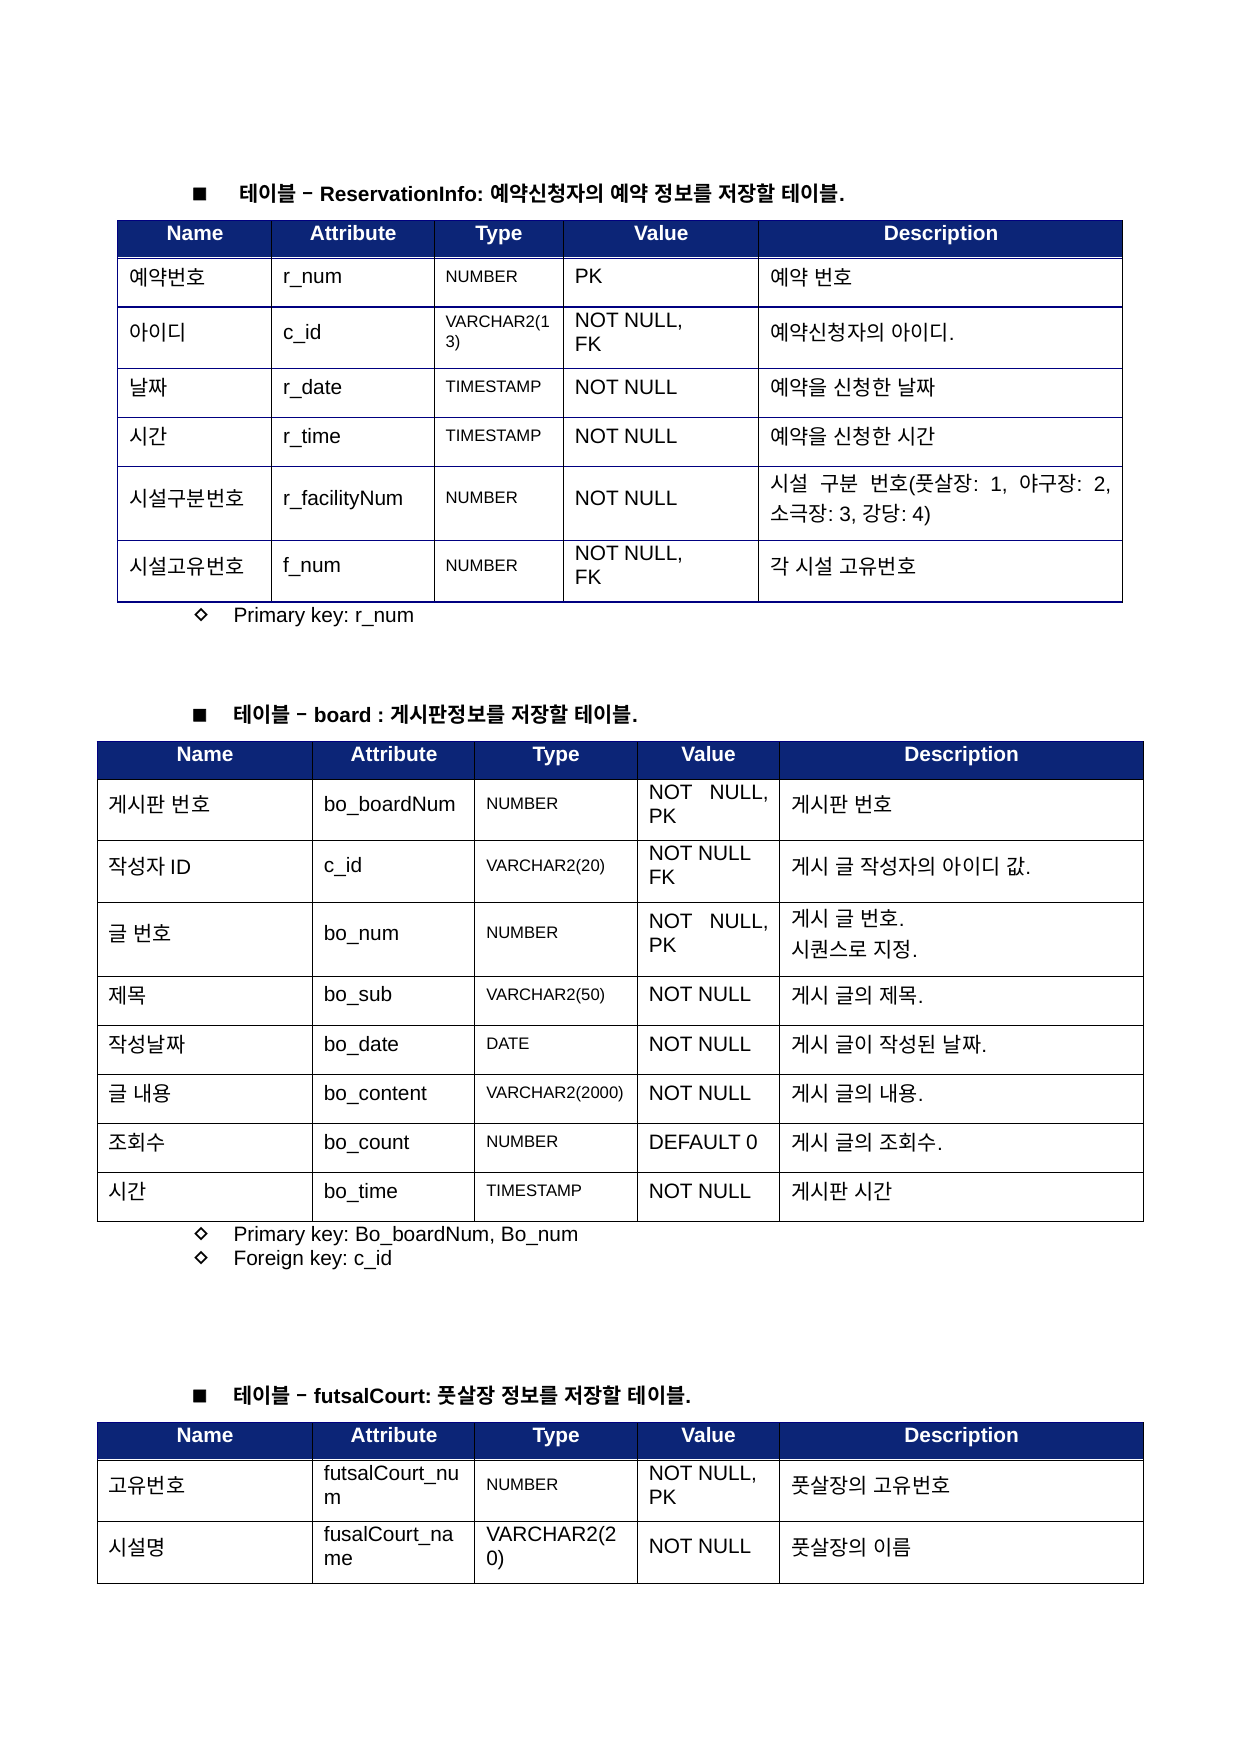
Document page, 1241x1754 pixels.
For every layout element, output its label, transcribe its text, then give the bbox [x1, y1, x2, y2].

table_header Type [475, 742, 637, 779]
table_cell 예약을 신청한 시간 [759, 418, 1122, 466]
table_header Description [759, 221, 1122, 257]
table_cell VARCHAR2(13) [435, 308, 563, 368]
table_cell VARCHAR2(50) [475, 977, 637, 1024]
table_header Name [98, 742, 312, 779]
table_cell NOT NULL [564, 467, 758, 540]
table_header Description [780, 742, 1143, 779]
table_cell NOT NULL [638, 1075, 779, 1123]
table_cell 시간 [98, 1173, 312, 1221]
list 테이블 – futsalCourt: 풋살장 정보를 저장할 테이블. [192, 1379, 1090, 1409]
table_cell 예약 번호 [759, 259, 1122, 306]
table_header Type [435, 221, 563, 257]
table_cell NUMBER [475, 903, 637, 976]
table_cell TIMESTAMP [475, 1173, 637, 1221]
table_cell 시설고유번호 [118, 541, 271, 601]
table_cell NOT NULL [638, 977, 779, 1024]
table_cell NOT NULL, FK [564, 541, 758, 601]
list 테이블 – board : 게시판정보를 저장할 테이블. [192, 698, 1090, 729]
table_header Description [780, 1423, 1143, 1459]
table_cell 게시 글이 작성된 날짜. [780, 1026, 1143, 1074]
table_cell NUMBER [435, 541, 563, 601]
table_header Attribute [313, 742, 474, 779]
table_cell 시설명 [98, 1522, 312, 1582]
table_cell DATE [475, 1026, 637, 1074]
table_cell NUMBER [475, 1461, 637, 1521]
table_cell c_id [272, 308, 434, 368]
table_cell PK [564, 259, 758, 306]
table_cell NOT NULL [638, 1026, 779, 1074]
table_header Value [638, 1423, 779, 1459]
table_cell NOT NULL, FK [564, 308, 758, 368]
table_cell 풋살장의 이름 [780, 1522, 1143, 1582]
table_cell bo_sub [313, 977, 474, 1024]
table_header Value [564, 221, 758, 257]
table_cell 시설구분번호 [118, 467, 271, 540]
table_cell 작성자ID [98, 841, 312, 902]
table_cell bo_count [313, 1124, 474, 1172]
table_cell NUMBER [475, 780, 637, 840]
table_cell 풋살장의 고유번호 [780, 1461, 1143, 1521]
table_cell NOT NULL FK [638, 841, 779, 902]
table_cell c_id [313, 841, 474, 902]
table_cell bo_time [313, 1173, 474, 1221]
table_cell f_num [272, 541, 434, 601]
table_cell VARCHAR2(20) [475, 841, 637, 902]
table_header Name [118, 221, 271, 257]
table_cell 예약을 신청한 날짜 [759, 369, 1122, 417]
table_cell NUMBER [435, 259, 563, 306]
table_cell NUMBER [475, 1124, 637, 1172]
table_cell 게시 글의 제목. [780, 977, 1143, 1024]
table_cell r_facilityNum [272, 467, 434, 540]
table_cell 고유번호 [98, 1461, 312, 1521]
table_cell 게시 글 번호. 시퀀스로 지정. [780, 903, 1143, 976]
table_cell 게시판 번호 [98, 780, 312, 840]
table_cell futsalCourt_num [313, 1461, 474, 1521]
table_header Attribute [313, 1423, 474, 1459]
table_cell NOT NULL, PK [638, 780, 779, 840]
table_cell bo_date [313, 1026, 474, 1074]
table_header Name [98, 1423, 312, 1459]
table_cell 글 번호 [98, 903, 312, 976]
table_cell NOT NULL [638, 1173, 779, 1221]
table_cell 게시 글 작성자의 아이디 값. [780, 841, 1143, 902]
table_cell NUMBER [435, 467, 563, 540]
table_cell 작성날짜 [98, 1026, 312, 1074]
table_header Type [475, 1423, 637, 1459]
table_cell r_date [272, 369, 434, 417]
list Primary key: Bo_boardNum, Bo_num [192, 1222, 1090, 1246]
table_cell 시간 [118, 418, 271, 466]
table_header Value [638, 742, 779, 779]
table_cell 시설 구분 번호(풋살장: 1, 야구장: 2, 소극장: 3, 강당: 4) [759, 467, 1122, 540]
table_cell 게시 글의 조회수. [780, 1124, 1143, 1172]
table_cell 예약신청자의 아이디. [759, 308, 1122, 368]
list 테이블 – ReservationInfo: 예약신청자의 예약 정보를 저장할 테이블. [192, 177, 1090, 207]
table_cell VARCHAR2(2000) [475, 1075, 637, 1123]
table_cell 게시판 번호 [780, 780, 1143, 840]
table_cell 조회수 [98, 1124, 312, 1172]
table_cell NOT NULL [638, 1522, 779, 1582]
table_cell fusalCourt_name [313, 1522, 474, 1582]
table_cell 글 내용 [98, 1075, 312, 1123]
list Primary key: r_num [192, 603, 1090, 627]
table_cell r_time [272, 418, 434, 466]
table_cell 아이디 [118, 308, 271, 368]
table_cell NOT NULL, PK [638, 903, 779, 976]
table_cell 제목 [98, 977, 312, 1024]
list Foreign key: c_id [192, 1246, 1090, 1270]
table_cell 날짜 [118, 369, 271, 417]
table_cell r_num [272, 259, 434, 306]
table_cell NOT NULL [564, 369, 758, 417]
table_cell 게시판 시간 [780, 1173, 1143, 1221]
table_cell TIMESTAMP [435, 418, 563, 466]
table_cell TIMESTAMP [435, 369, 563, 417]
table_header Attribute [272, 221, 434, 257]
table_cell bo_boardNum [313, 780, 474, 840]
table_cell DEFAULT 0 [638, 1124, 779, 1172]
table_cell bo_content [313, 1075, 474, 1123]
table_cell VARCHAR2(20) [475, 1522, 637, 1582]
table_cell bo_num [313, 903, 474, 976]
table_cell 게시 글의 내용. [780, 1075, 1143, 1123]
table_cell 각 시설 고유번호 [759, 541, 1122, 601]
table_cell NOT NULL [564, 418, 758, 466]
table_cell NOT NULL, PK [638, 1461, 779, 1521]
table_cell 예약번호 [118, 259, 271, 306]
